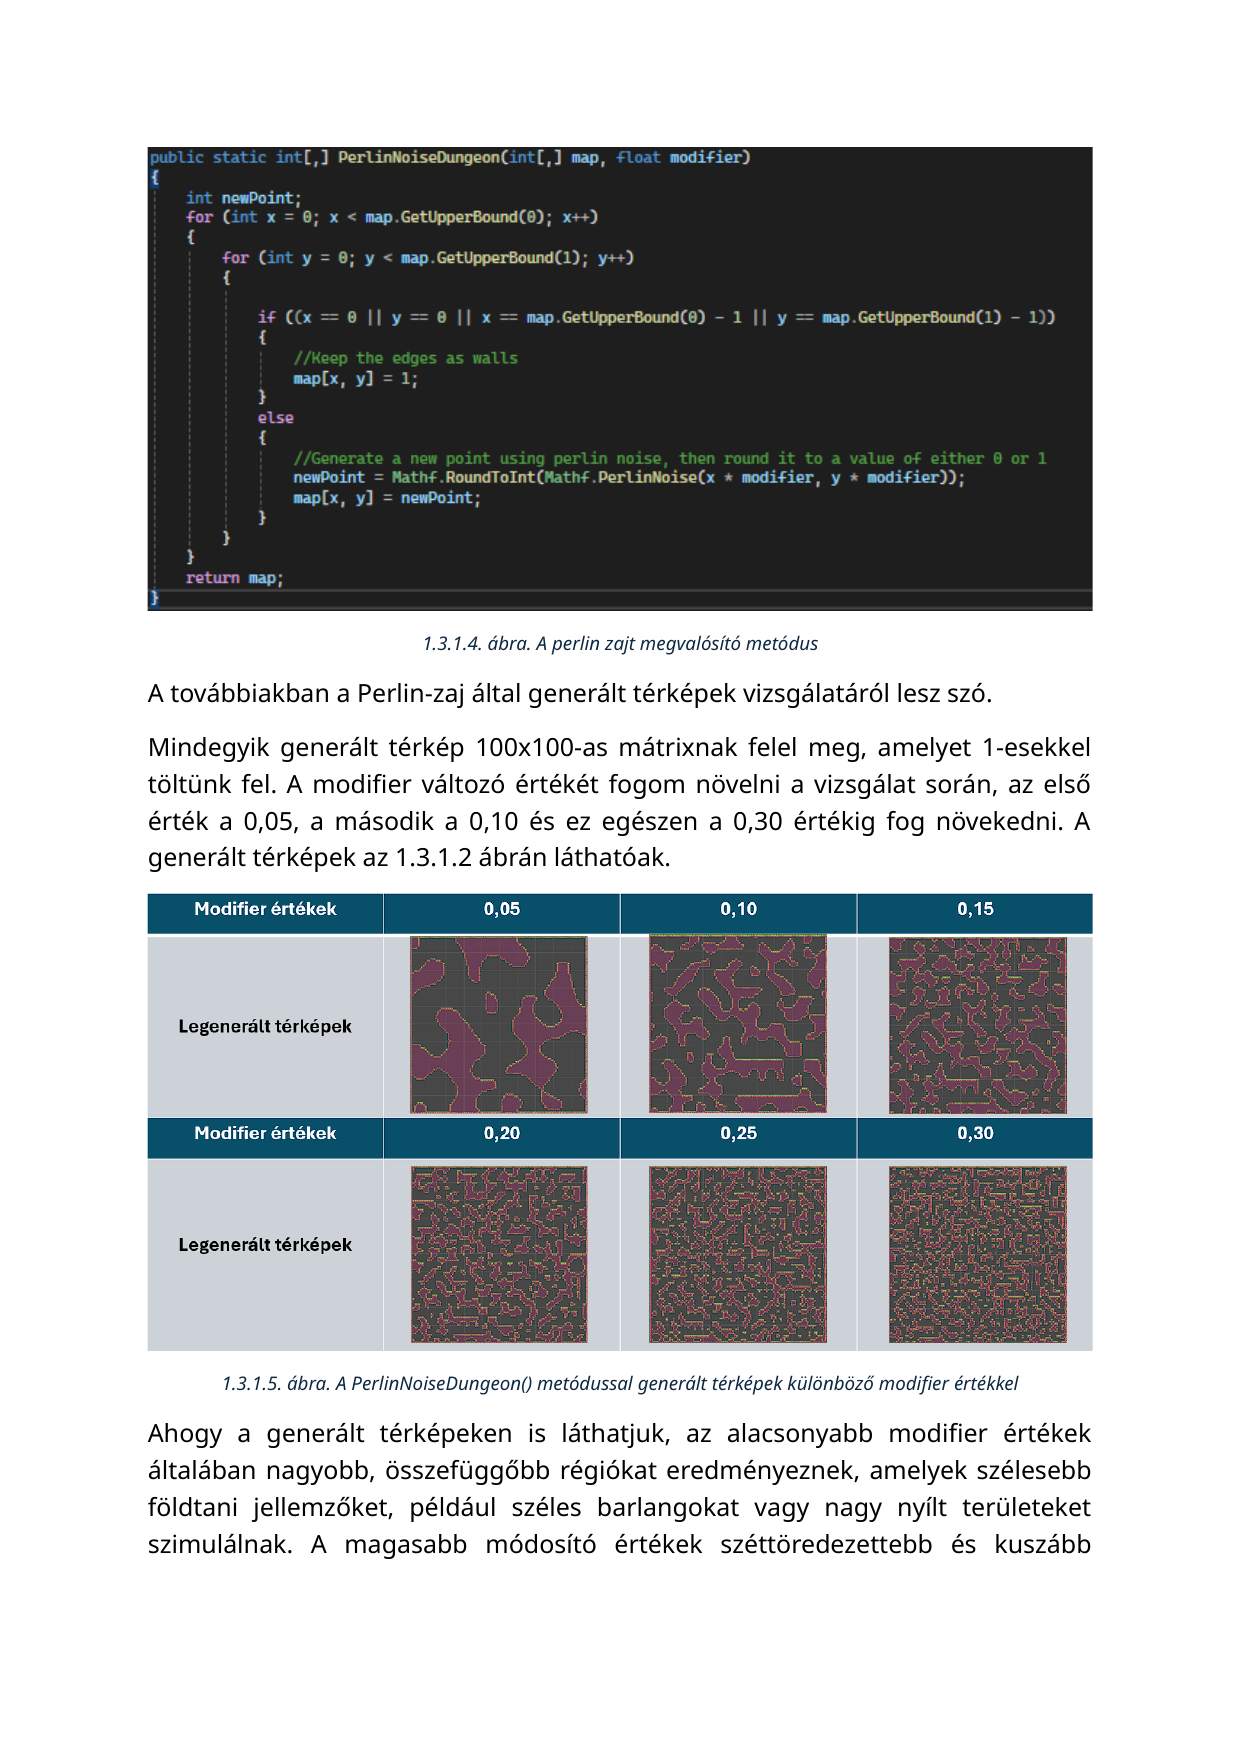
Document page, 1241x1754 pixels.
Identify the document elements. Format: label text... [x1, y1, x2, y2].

picture [485, 1127, 493, 1138]
picture [233, 1127, 253, 1138]
picture [958, 903, 966, 914]
picture [485, 903, 493, 914]
picture [975, 903, 981, 914]
picture [296, 902, 305, 914]
picture [272, 903, 294, 914]
picture [317, 903, 335, 914]
picture [308, 1127, 314, 1138]
picture [289, 1128, 293, 1138]
text A továbbiakban a Perlin-zaj által generált térképek vizsgálatáról lesz szó. [148, 676, 1093, 710]
picture [958, 1127, 966, 1138]
picture [233, 903, 266, 914]
picture [222, 1127, 230, 1138]
picture [501, 1127, 519, 1138]
picture [196, 903, 200, 914]
picture [147, 893, 1093, 1351]
picture [196, 1127, 200, 1138]
picture [308, 903, 313, 914]
picture [200, 903, 208, 914]
picture [278, 1131, 287, 1138]
picture [511, 903, 520, 914]
picture [211, 903, 230, 914]
picture [501, 903, 510, 914]
picture [200, 1127, 208, 1138]
picture [211, 1131, 219, 1138]
picture [323, 1127, 334, 1138]
picture [257, 1131, 265, 1138]
picture [147, 147, 1093, 611]
text Mindegyik generált térkép 100x100-as mátrixnak felel meg, amelyet 1-esekkel töltünk fel. A modifier változó értékét fogom növelni a vizsgálat során, az első érték a 0,05, a második a 0,10 és ez egészen a 0,30 értékig fog növekedni. A generált térképek az 1.3.1.2 ábrán láthatóak. [148, 729, 1093, 874]
picture [977, 1127, 992, 1138]
